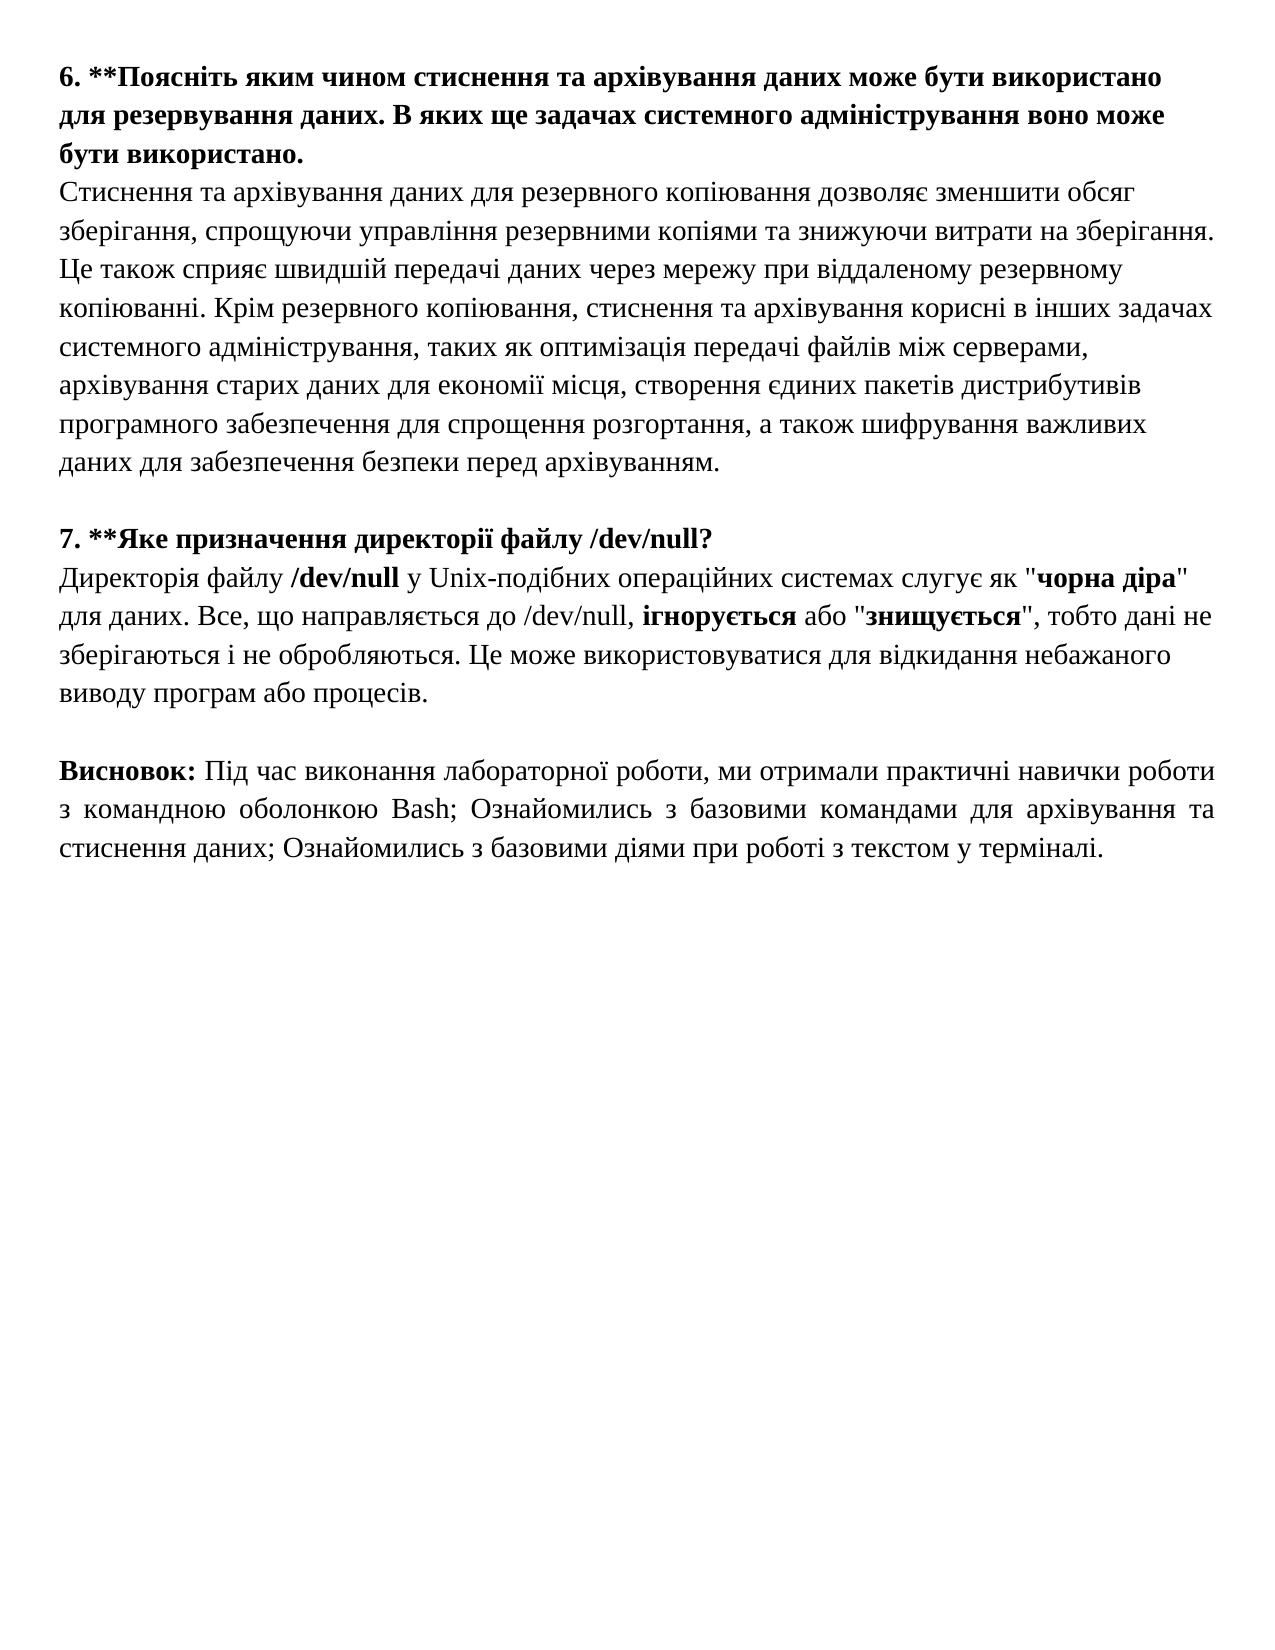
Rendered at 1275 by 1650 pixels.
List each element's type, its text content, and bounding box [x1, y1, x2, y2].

text Висновок: Пiд час виконання лабораторної роботи, ми отримали практичнi навички роботи з командною оболонкою Bash; Ознайомились з базовими командами для архівування та стиснення даних; Ознайомились з базовими діями при роботі з текстом у терміналі. [59, 753, 1216, 863]
text 6. **Поясніть яким чином стиснення та архівування даних може бути використано для резервування даних. В яких ще задачах системного адміністрування воно може бути використано. [59, 59, 1216, 169]
text Директорія файлу /dev/null у Unix-подібних операційних системах слугує як "чорна діра" для даних. Все, що направляється до /dev/null, ігнорується або "знищується", тобто дані не зберігаються і не обробляються. Це може використовуватися для відкидання небажаного виводу програм або процесів. [59, 560, 1216, 709]
text Стиснення та архівування даних для резервного копіювання дозволяє зменшити обсяг зберігання, спрощуючи управління резервними копіями та знижуючи витрати на зберігання. Це також сприяє швидшій передачі даних через мережу при віддаленому резервному копіюванні. Крім резервного копіювання, стиснення та архівування корисні в інших задачах системного адміністрування, таких як оптимізація передачі файлів між серверами, архівування старих даних для економії місця, створення єдиних пакетів дистрибутивів програмного забезпечення для спрощення розгортання, а також шифрування важливих даних для забезпечення безпеки перед архівуванням. [59, 174, 1216, 478]
text 7. **Яке призначення директорії файлу /dev/null? [59, 521, 1216, 555]
